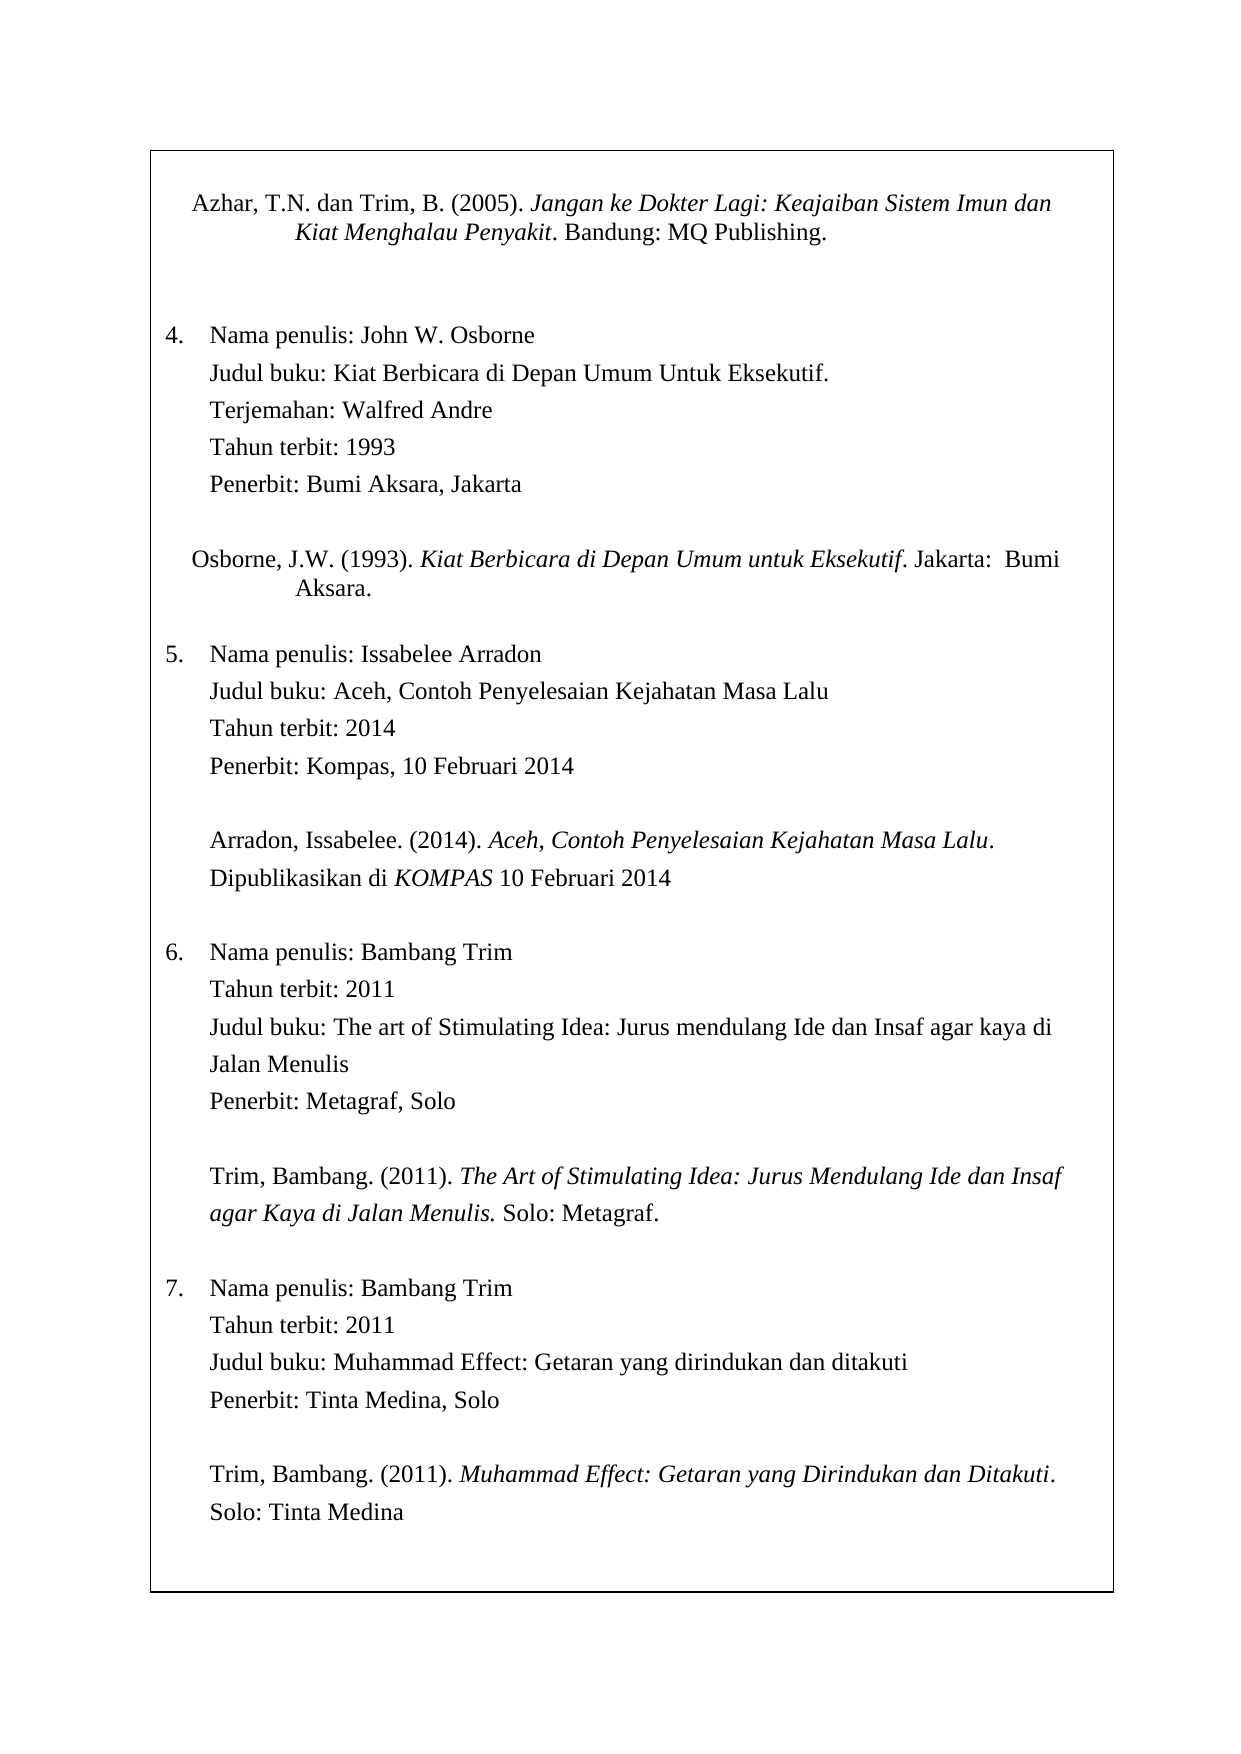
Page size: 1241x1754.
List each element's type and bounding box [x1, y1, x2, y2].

table_header [151, 151, 1113, 1591]
